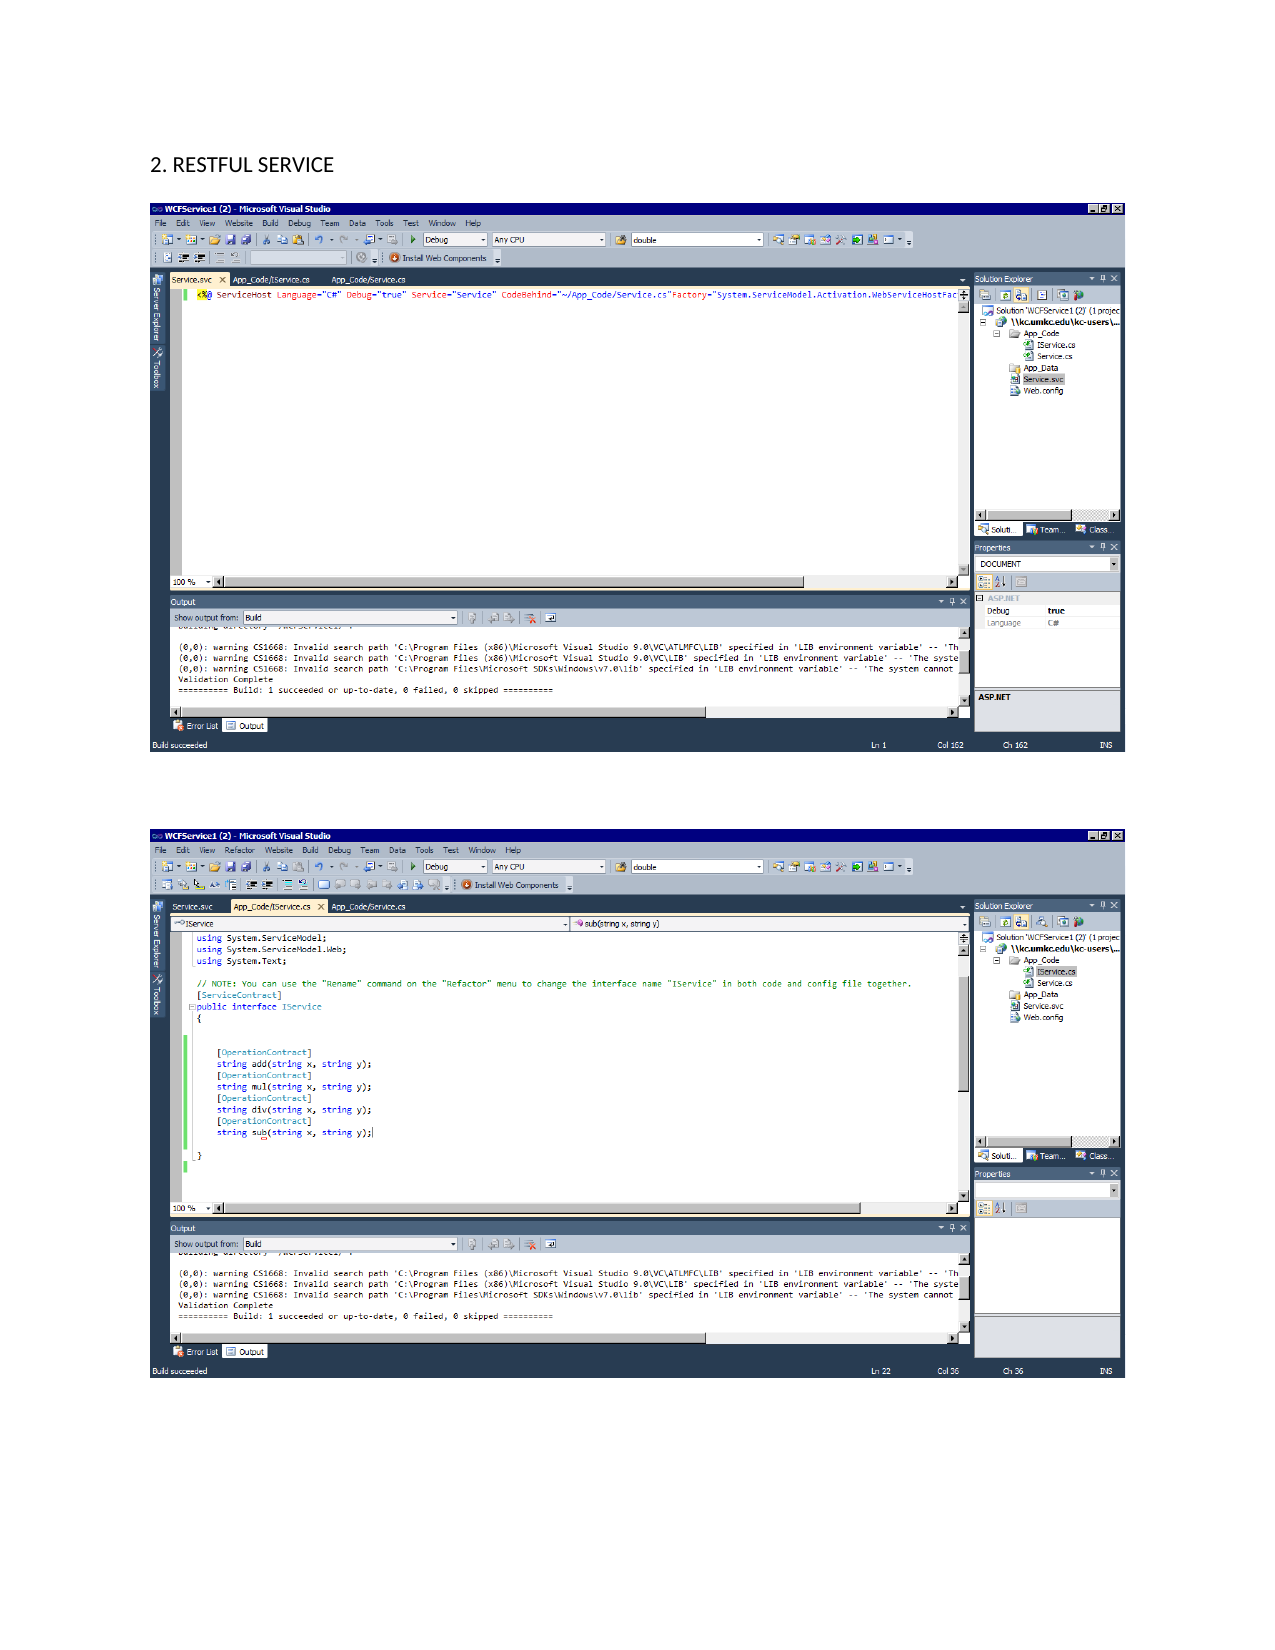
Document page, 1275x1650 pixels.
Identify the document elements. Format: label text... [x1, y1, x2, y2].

picture [150, 829, 1125, 1378]
text 2. RESTFUL SERVICE [150, 150, 1125, 178]
picture [150, 203, 1125, 752]
